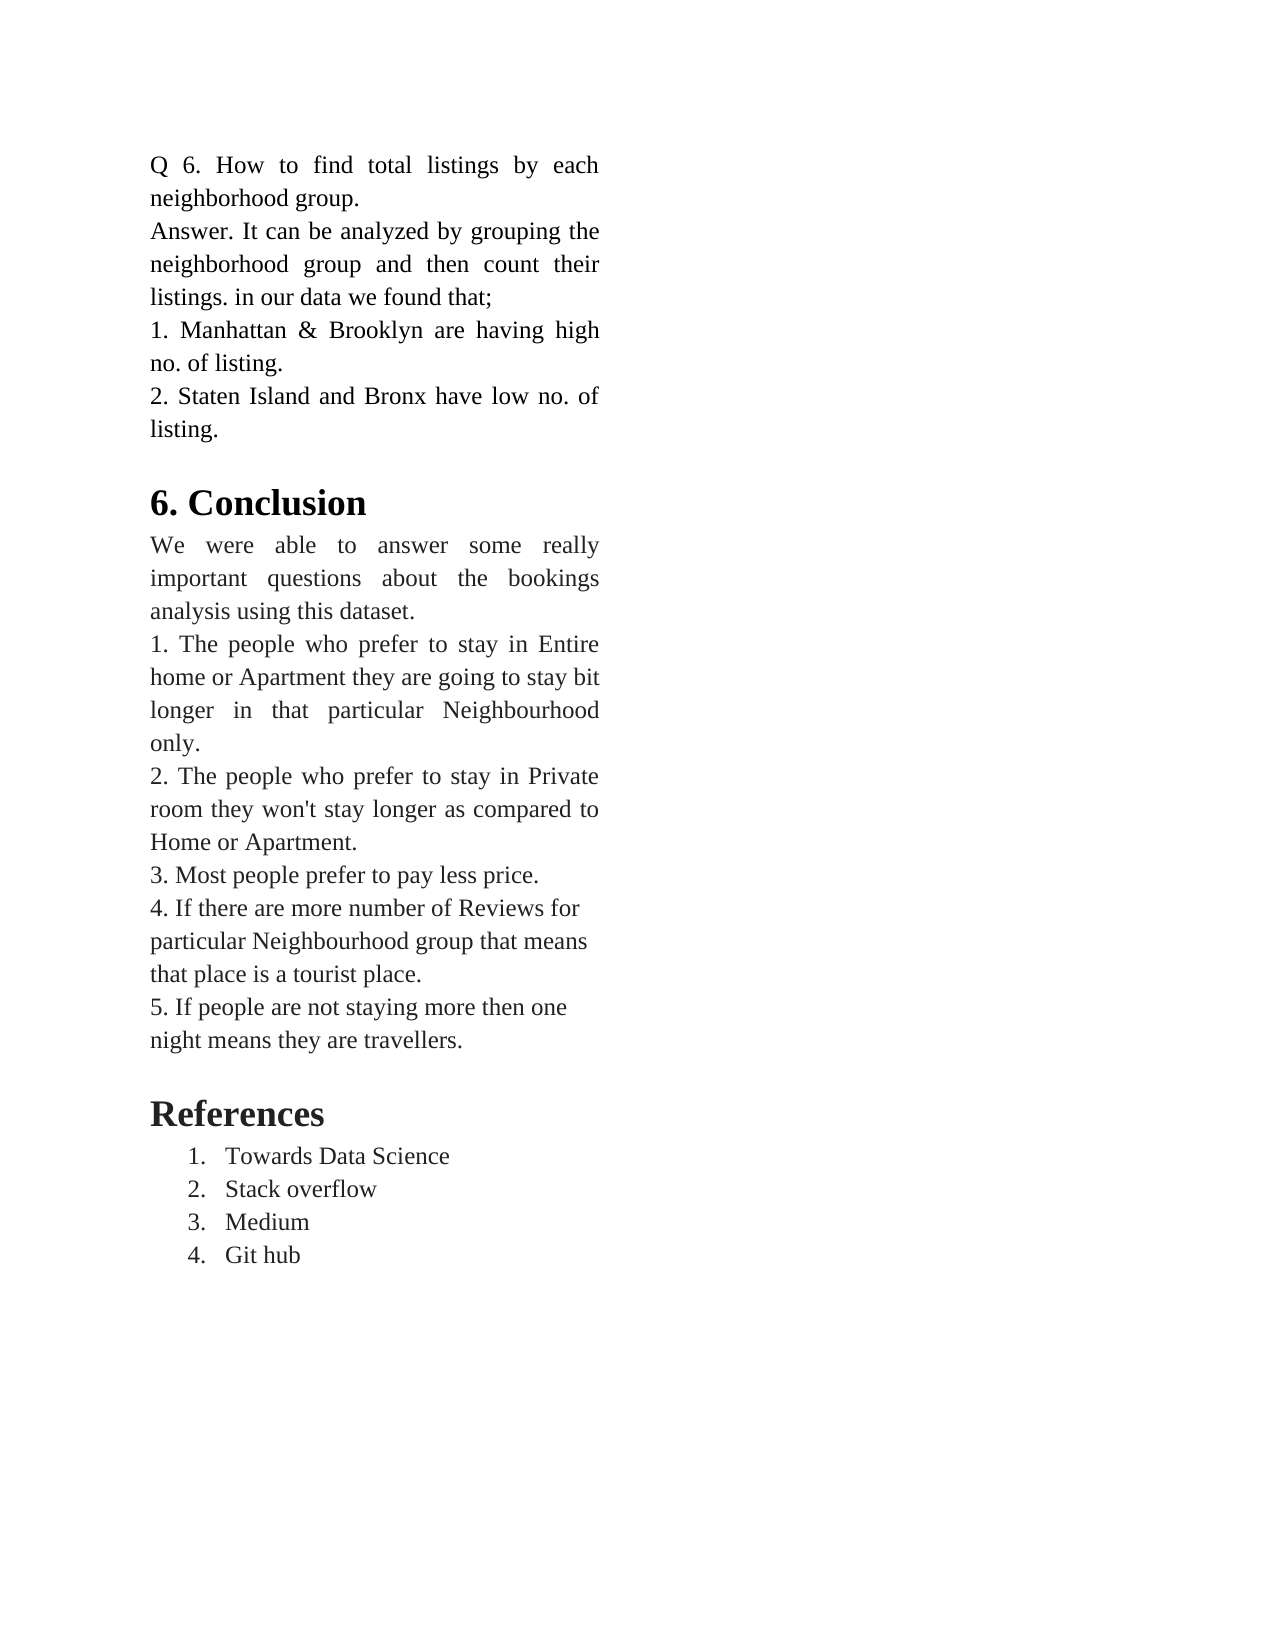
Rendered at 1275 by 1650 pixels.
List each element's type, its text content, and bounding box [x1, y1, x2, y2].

list Towards Data Science [187, 1141, 600, 1169]
text 3. Most people prefer to pay less price. [150, 860, 600, 889]
text 1. Manhattan & Brooklyn are having high no. of listing. [150, 315, 600, 377]
list Git hub [187, 1240, 600, 1268]
text 2. The people who prefer to stay in Private room they won't stay longer as compared to Home or Apartment. [150, 761, 600, 856]
text We were able to answer some really important questions about the bookings analysis using this dataset. [150, 530, 600, 624]
text Q 6. How to find total listings by each neighborhood group. [150, 150, 600, 212]
text 1. The people who prefer to stay in Entire home or Apartment they are going to stay bit longer in that particular Neighbourhood only. [150, 629, 600, 757]
list Stack overflow [187, 1174, 600, 1202]
text 4. If there are more number of Reviews for particular Neighbourhood group that means that place is a tourist place. [150, 893, 600, 988]
text Answer. It can be analyzed by grouping the neighborhood group and then count their listings. in our data we found that; [150, 216, 600, 311]
text 5. If people are not staying more then one night means they are travellers. [150, 992, 600, 1054]
text 6. Conclusion [150, 480, 600, 523]
text 2. Staten Island and Bronx have low no. of listing. [150, 381, 600, 443]
text References [150, 1091, 600, 1134]
list Medium [187, 1207, 600, 1236]
